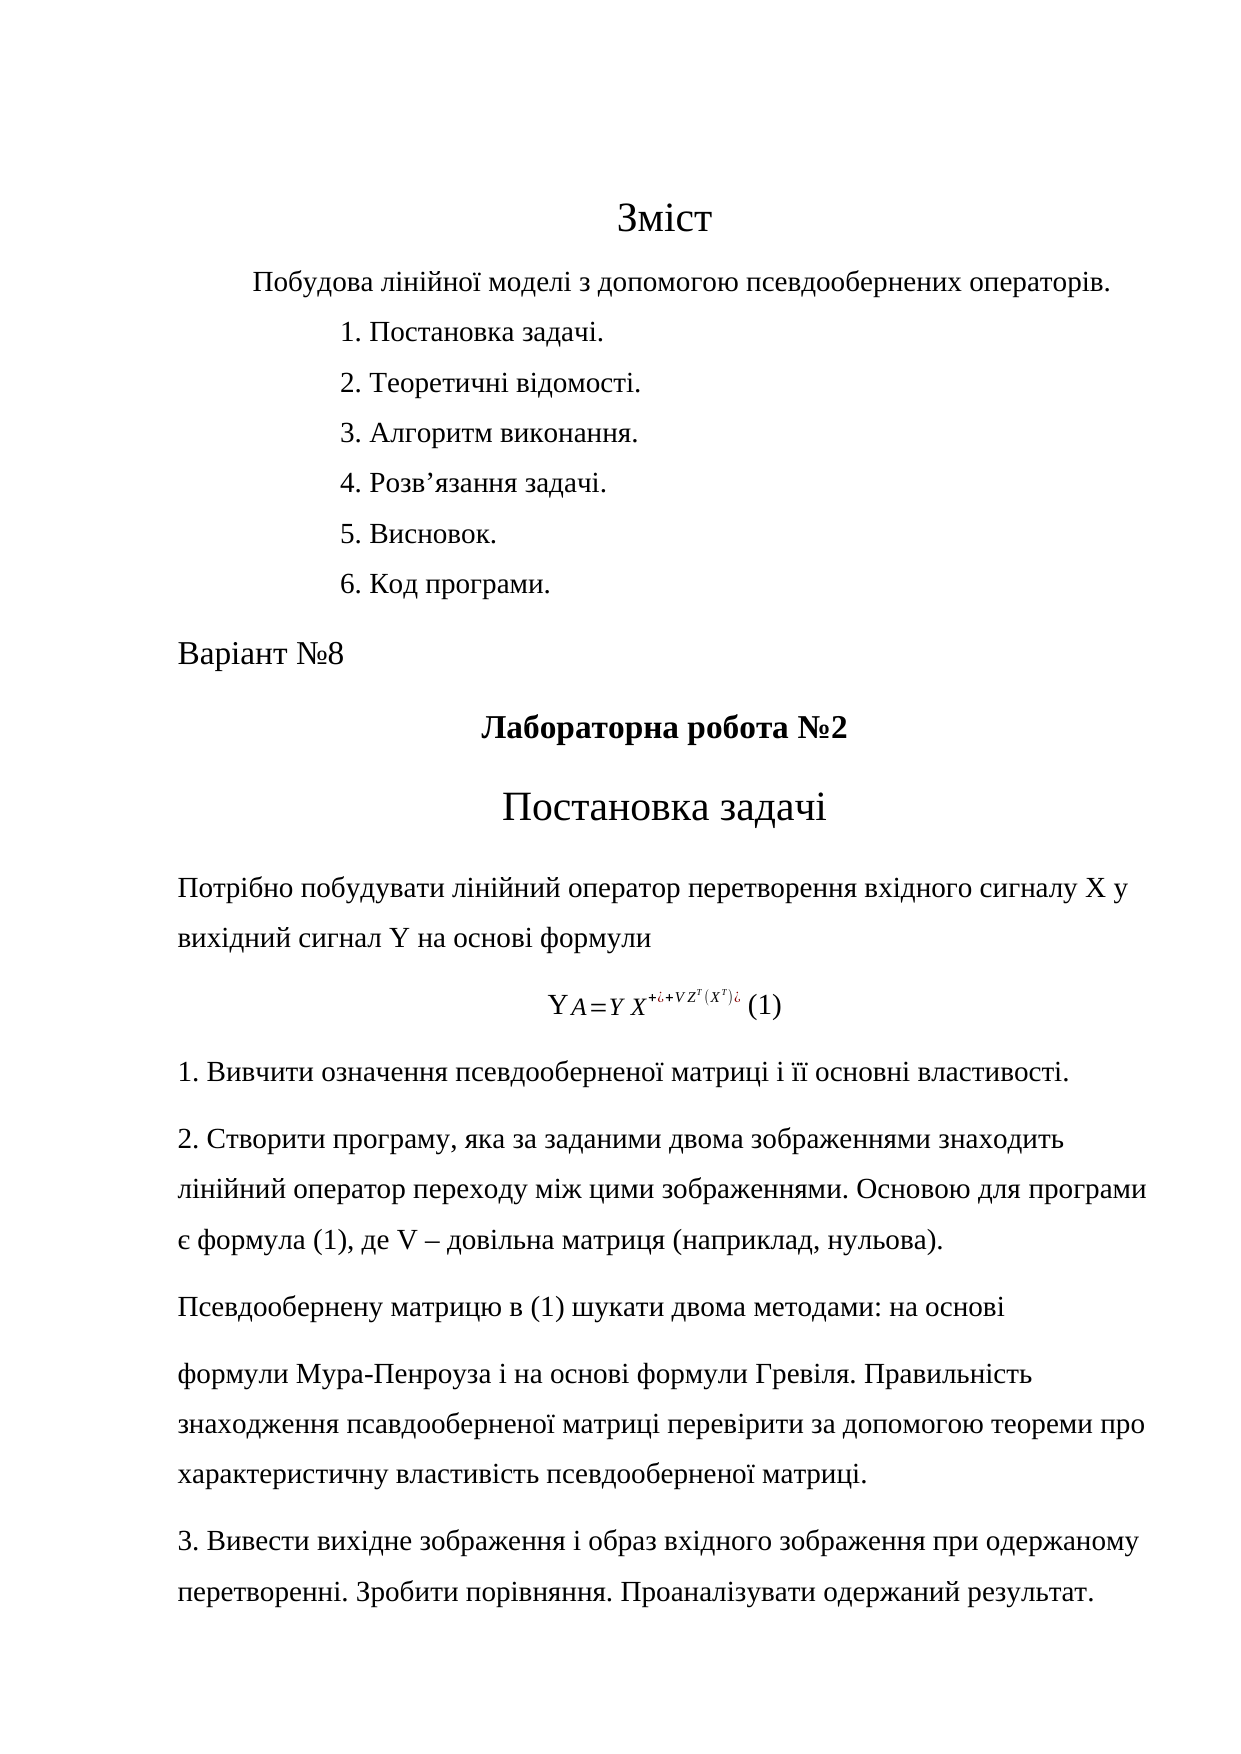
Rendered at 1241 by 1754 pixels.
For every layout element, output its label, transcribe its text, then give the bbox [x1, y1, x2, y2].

list Висновок. [340, 516, 1152, 549]
text Псевдообернену матрицю в (1) шукати двома методами: на основi [177, 1289, 1152, 1322]
list Код програми. [340, 566, 1152, 599]
list Побудова лiнiйної моделi з допомогою псевдообернених операторiв. [252, 264, 1152, 298]
text Потрiбно побудувати лiнiйний оператор перетворення вхiдного сигналу X у вихiдний сигнал Y на основi формули [177, 870, 1152, 954]
list Розв’язання задачі. [340, 465, 1152, 499]
list Постановка задачі. [340, 314, 1152, 348]
text 2. Створити програму, яка за заданими двома зображеннями знаходить лiнiйний оператор переходу мiж цими зображеннями. Основою для програми є формула (1), де V – довiльна матриця (наприклад, нульова). [177, 1121, 1152, 1255]
text Постановка задачі [177, 781, 1152, 829]
text Y (1) [177, 987, 1152, 1021]
text 1. Вивчити означення псевдооберненої матрицi i її основнi властивостi. [177, 1054, 1152, 1088]
text 3. Вивести вихiдне зображення i образ вхiдного зображення при одержаному перетвореннi. Зробити порiвняння. Проаналiзувати одержаний результат. [177, 1523, 1152, 1607]
list Теоретичні відомості. [340, 365, 1152, 398]
text Варіант №8 [177, 633, 1152, 671]
text Зміст [177, 192, 1152, 240]
text Лабораторна робота №2 [177, 707, 1152, 746]
list Алгоритм виконання. [340, 415, 1152, 449]
text формули Мура-Пенроуза i на основi формули Гревiля. Правильнiсть знаходження псавдооберненої матрицi перевiрити за допомогою теореми про характеристичну властивiсть псевдооберненої матрицi. [177, 1356, 1152, 1490]
